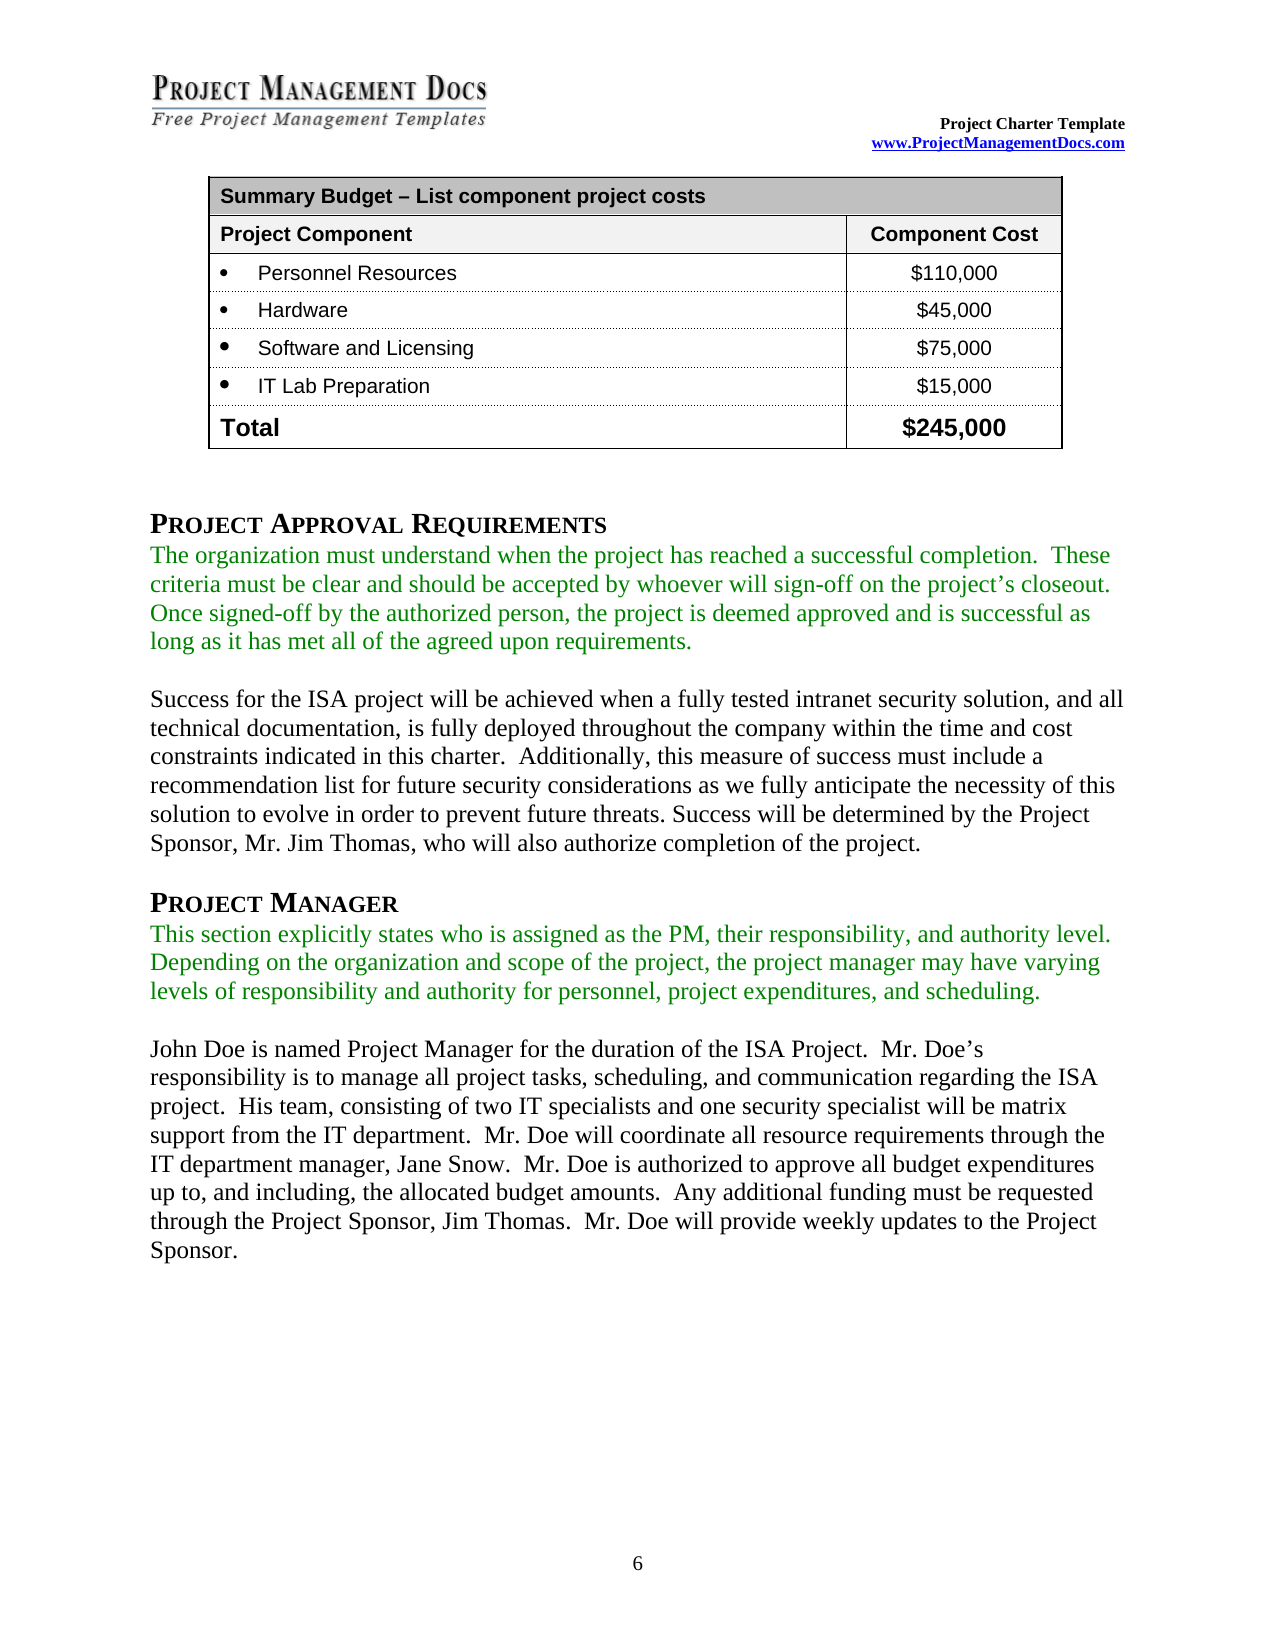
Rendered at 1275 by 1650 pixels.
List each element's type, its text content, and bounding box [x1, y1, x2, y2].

subtitle Project Approval Requirements [150, 507, 1125, 540]
text Success for the ISA project will be achieved when a fully tested intranet security solution, and all technical documentation, is fully deployed throughout the company within the time and cost constraints indicated in this charter. Additionally, this measure of success must include a recommendation list for future security considerations as we fully anticipate the necessity of this solution to evolve in order to prevent future threats. Success will be determined by the Project Sponsor, Mr. Jim Thomas, who will also authorize completion of the project. [150, 684, 1125, 856]
text John Doe is named Project Manager for the duration of the ISA Project. Mr. Doe’s responsibility is to manage all project tasks, scheduling, and communication regarding the ISA project. His team, consisting of two IT specialists and one security specialist will be matrix support from the IT department. Mr. Doe will coordinate all resource requirements through the IT department manager, Jane Snow. Mr. Doe is authorized to approve all budget expenditures up to, and including, the allocated budget amounts. Any additional funding must be requested through the Project Sponsor, Jim Thomas. Mr. Doe will provide weekly updates to the Project Sponsor. [150, 1034, 1125, 1264]
subtitle Project Manager [150, 885, 1125, 919]
text This section explicitly states who is assigned as the PM, their responsibility, and authority level. Depending on the organization and scope of the project, the project manager may have varying levels of responsibility and authority for personnel, project expenditures, and scheduling. [150, 919, 1125, 1005]
table_cell Personnel Resources [210, 254, 846, 291]
table_cell $245,000 [847, 405, 1061, 448]
table_cell Hardware [210, 291, 846, 328]
picture [150, 75, 488, 130]
text The organization must understand when the project has reached a successful completion. These criteria must be clear and should be accepted by whoever will sign-off on the project’s closeout. Once signed-off by the authorized person, the project is deemed approved and is successful as long as it has met all of the agreed upon requirements. [150, 540, 1125, 655]
table_header Summary Budget – List component project costs [210, 178, 1061, 214]
table_cell $45,000 [847, 291, 1061, 328]
table_cell Component Cost [847, 216, 1061, 252]
table_cell IT Lab Preparation [210, 367, 846, 405]
table_cell $15,000 [847, 367, 1061, 405]
table_cell Total [210, 405, 846, 448]
table_cell $110,000 [847, 254, 1061, 291]
table_cell Project Component [210, 216, 846, 252]
table_cell Software and Licensing [210, 328, 846, 367]
table_cell $75,000 [847, 328, 1061, 367]
